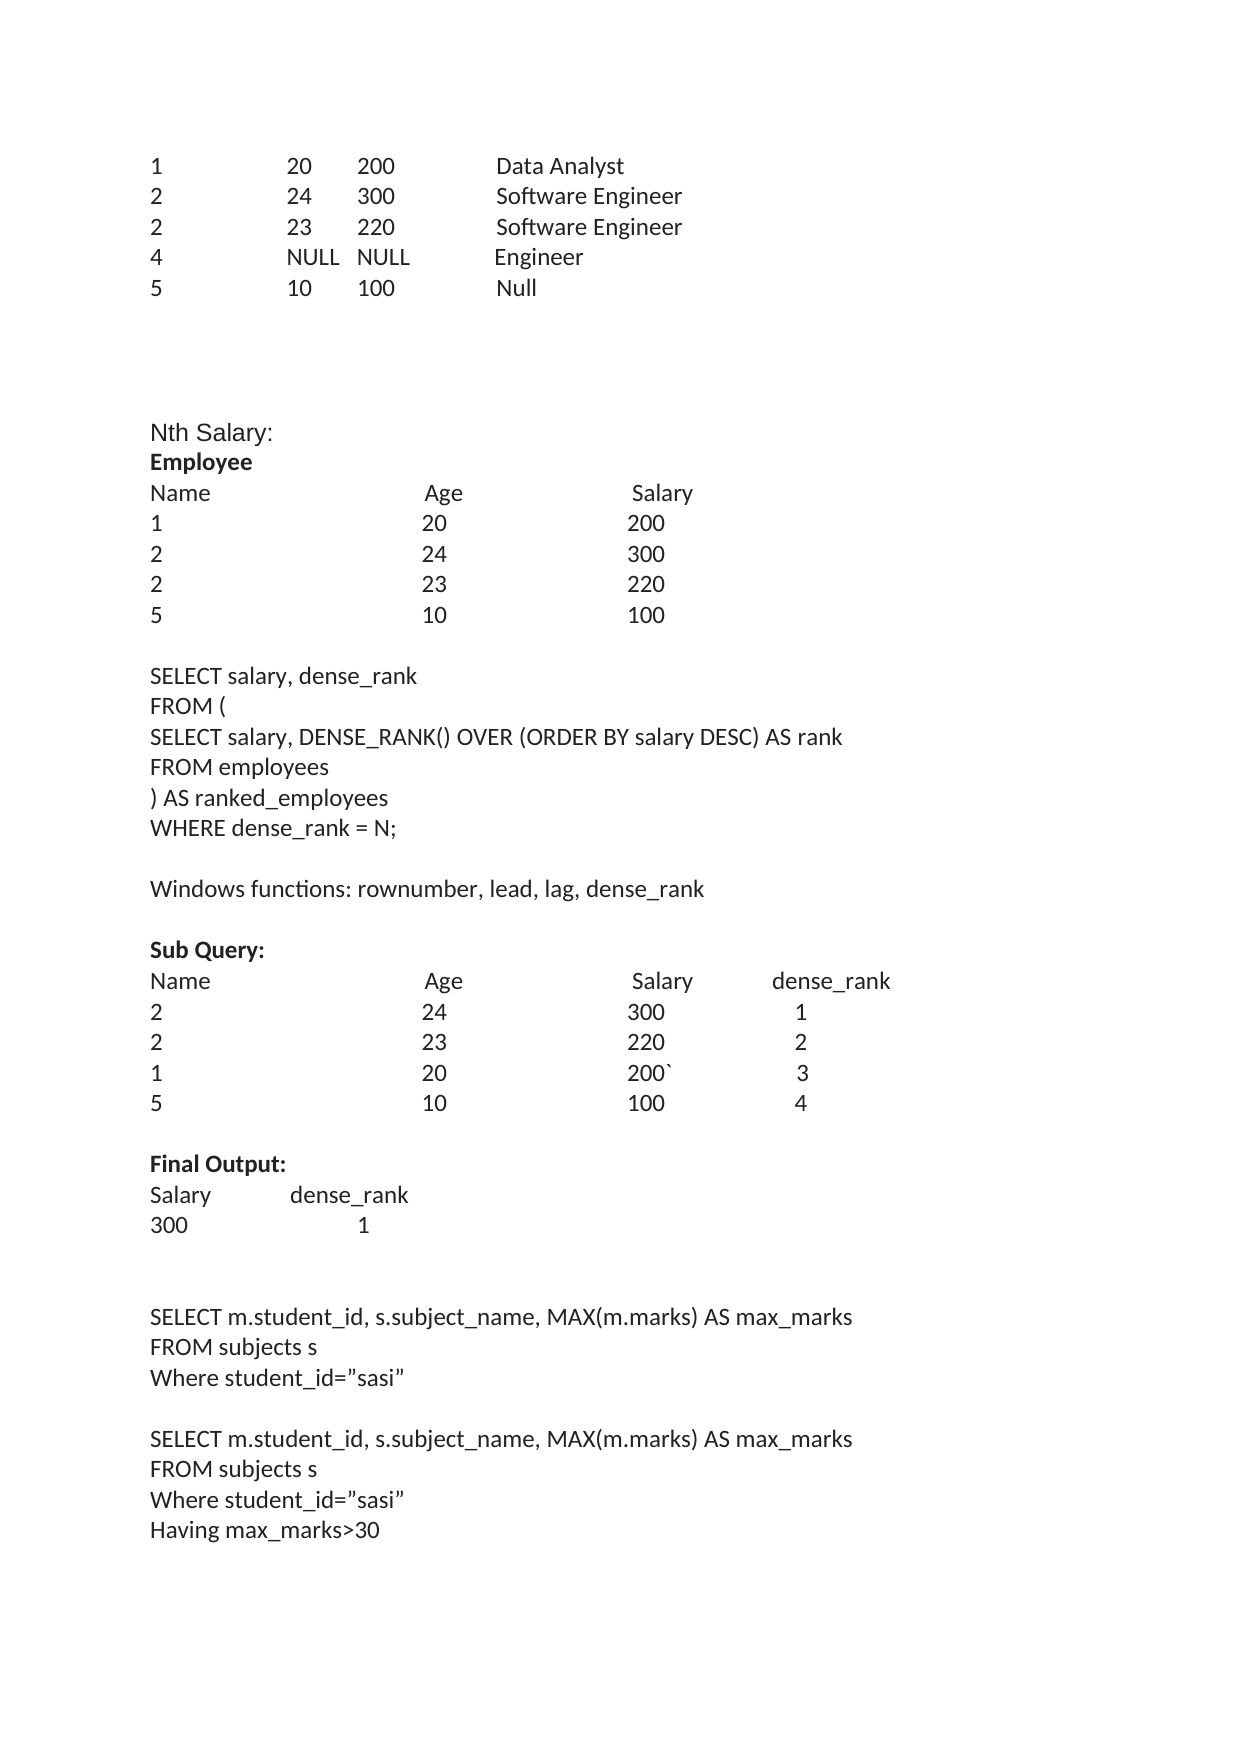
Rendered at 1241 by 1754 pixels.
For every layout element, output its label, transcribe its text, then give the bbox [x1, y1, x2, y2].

text SELECT m.student_id, s.subject_name, MAX(m.marks) AS max_marks [150, 1423, 1090, 1453]
text FROM employees [150, 752, 1090, 782]
text Windows functions: rownumber, lead, lag, dense_rank [150, 874, 1090, 904]
text 2 24 300 1 [150, 996, 1090, 1026]
text 1 20 200 [150, 507, 1090, 538]
text Where student_id=”sasi” [150, 1484, 1090, 1514]
text 5 10 100 Null [150, 272, 1090, 303]
text 1 20 200 Data Analyst [150, 150, 1090, 181]
text SELECT m.student_id, s.subject_name, MAX(m.marks) AS max_marks [150, 1301, 1090, 1331]
text FROM subjects s [150, 1453, 1090, 1484]
text 2 23 220 Software Engineer [150, 211, 1090, 242]
text 2 23 220 2 [150, 1026, 1090, 1057]
text Having max_marks>30 [150, 1514, 1090, 1545]
text Name Age Salary [150, 477, 1090, 507]
text 2 23 220 [150, 568, 1090, 599]
text 5 10 100 [150, 599, 1090, 629]
text Salary dense_rank [150, 1179, 1090, 1209]
text FROM ( [150, 691, 1090, 721]
text SELECT salary, dense_rank [150, 660, 1090, 691]
text 4 NULL NULL Engineer [150, 242, 1090, 272]
text FROM subjects s [150, 1331, 1090, 1362]
text Nth Salary: [150, 418, 1090, 446]
text SELECT salary, DENSE_RANK() OVER (ORDER BY salary DESC) AS rank [150, 721, 1090, 752]
text Name Age Salary dense_rank [150, 965, 1090, 996]
text Final Output: [150, 1148, 1090, 1179]
text 1 20 200` 3 [150, 1057, 1090, 1087]
text 5 10 100 4 [150, 1087, 1090, 1118]
text 2 24 300 [150, 538, 1090, 568]
text Sub Query: [150, 935, 1090, 965]
text 2 24 300 Software Engineer [150, 181, 1090, 211]
text Employee [150, 446, 1090, 477]
text WHERE dense_rank = N; [150, 813, 1090, 843]
text ) AS ranked_employees [150, 782, 1090, 813]
text Where student_id=”sasi” [150, 1362, 1090, 1392]
text 300 1 [150, 1209, 1090, 1240]
